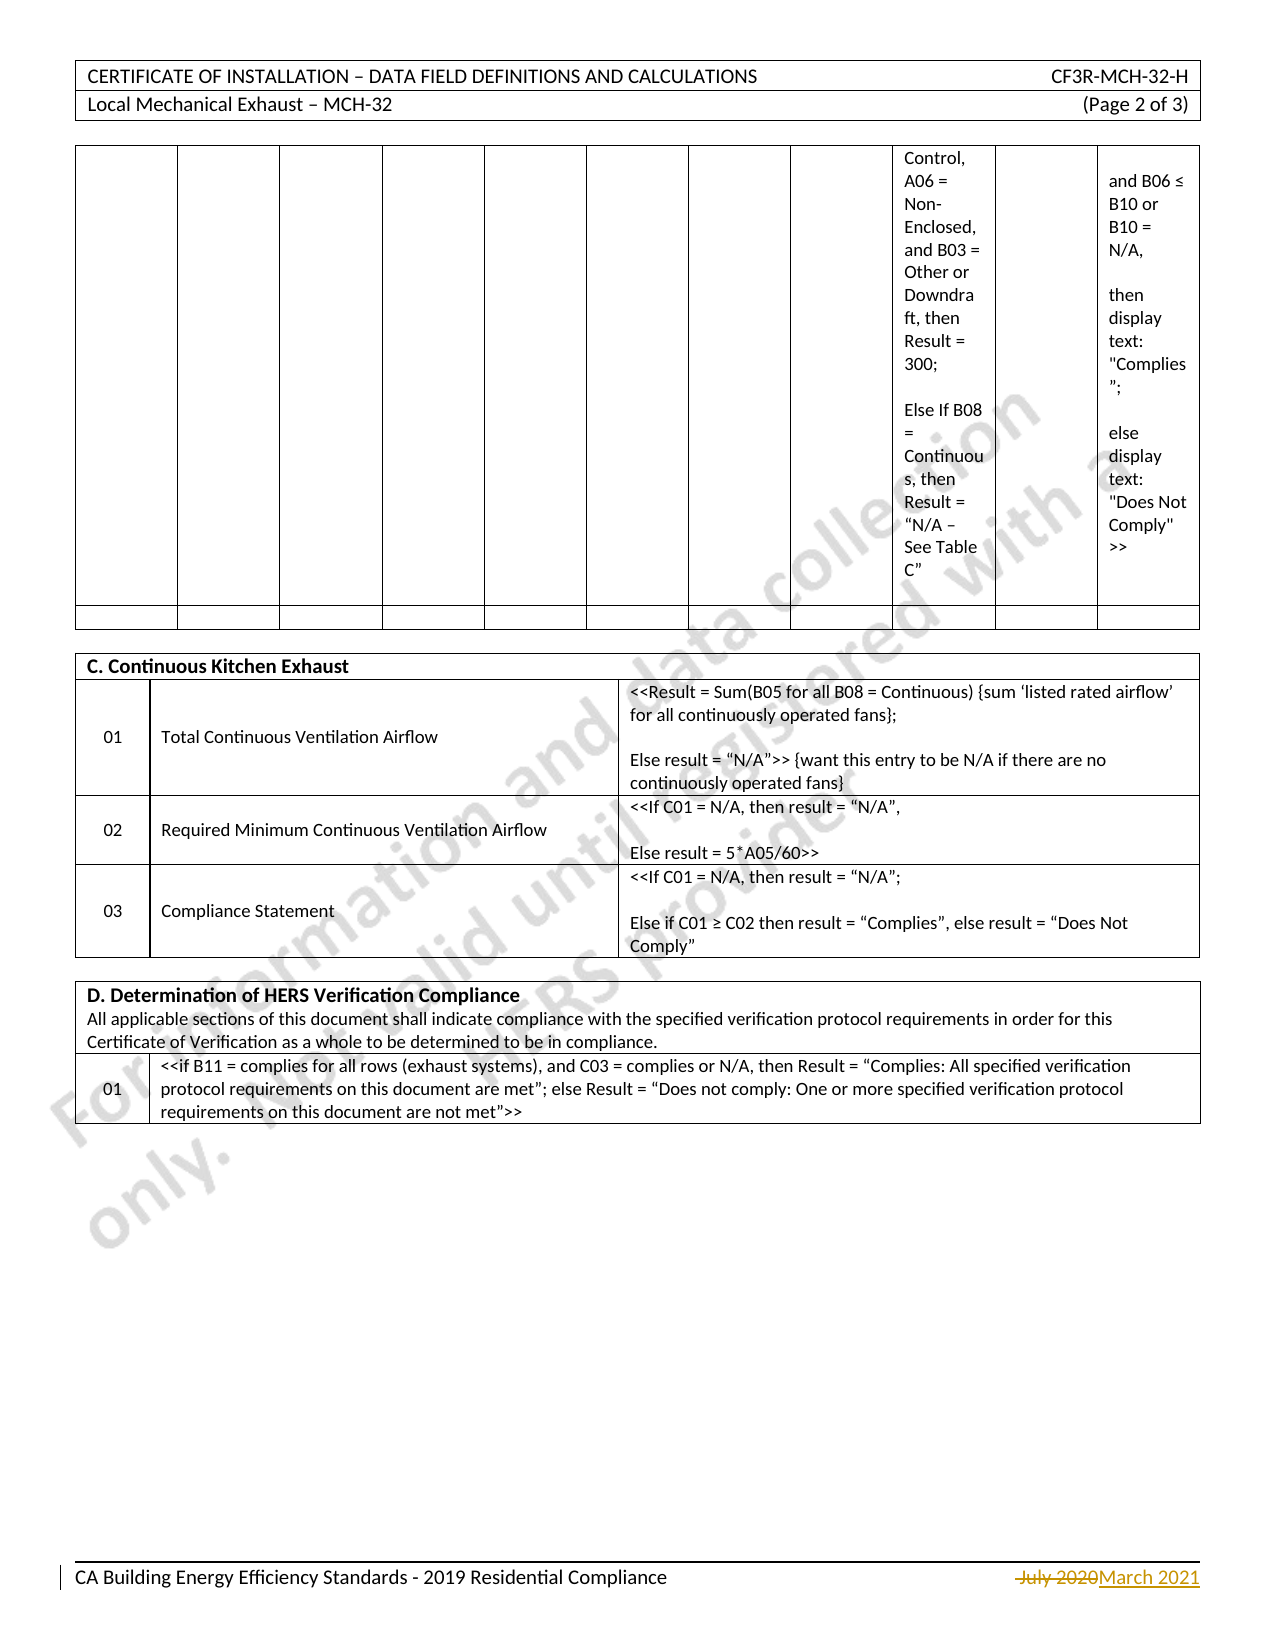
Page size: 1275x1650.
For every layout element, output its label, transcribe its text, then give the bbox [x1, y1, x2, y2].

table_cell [1098, 146, 1199, 604]
table_cell <<If C01 = N/A, then result = “N/A”; Else if C01 ≥ C02 then result = “Complies”, else result = “Does Not Comply” [619, 865, 1199, 957]
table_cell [76, 146, 177, 604]
table_cell 02 [76, 796, 149, 864]
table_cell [791, 146, 892, 604]
table_cell [485, 606, 586, 628]
table_cell [1098, 606, 1199, 628]
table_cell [996, 146, 1097, 604]
table_cell [996, 606, 1097, 628]
table_cell [893, 606, 995, 628]
table_cell [178, 606, 279, 628]
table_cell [280, 146, 382, 604]
table_header D. Determination of HERS Verification Compliance All applicable sections of this document shall indicate compliance with the specified verification protocol requirements in order for this Certificate of Verification as a whole to be determined to be in compliance. [76, 982, 1200, 1053]
table_cell <<Result = Sum(B05 for all B08 = Continuous) {sum ‘listed rated airflow’ for all continuously operated fans}; Else result = “N/A”>> {want this entry to be N/A if there are no continuously operated fans} [619, 680, 1199, 794]
table_cell Total Continuous Ventilation Airflow [151, 680, 618, 794]
table_cell [280, 606, 382, 628]
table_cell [178, 146, 279, 604]
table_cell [689, 146, 790, 604]
table_cell [587, 606, 688, 628]
table_cell 01 [76, 680, 149, 794]
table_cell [587, 146, 688, 604]
table_cell 01 [76, 1054, 149, 1123]
table_cell Compliance Statement [151, 865, 618, 957]
table_cell [383, 606, 484, 628]
table_header C. Continuous Kitchen Exhaust [76, 654, 1199, 679]
table_cell <<if B11 = complies for all rows (exhaust systems), and C03 = complies or N/A, then Result = “Complies: All specified verification protocol requirements on this document are met”; else Result = “Does not comply: One or more specified verification protocol requirements on this document are not met”>> [150, 1054, 1200, 1123]
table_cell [485, 146, 586, 604]
table_cell [76, 606, 177, 628]
table_cell [689, 606, 790, 628]
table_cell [383, 146, 484, 604]
table_cell <<If C01 = N/A, then result = “N/A”, Else result = 5*A05/60>> [619, 796, 1199, 864]
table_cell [893, 146, 995, 604]
table_cell Required Minimum Continuous Ventilation Airflow [151, 796, 618, 864]
table_cell [791, 606, 892, 628]
table_cell 03 [76, 865, 149, 957]
